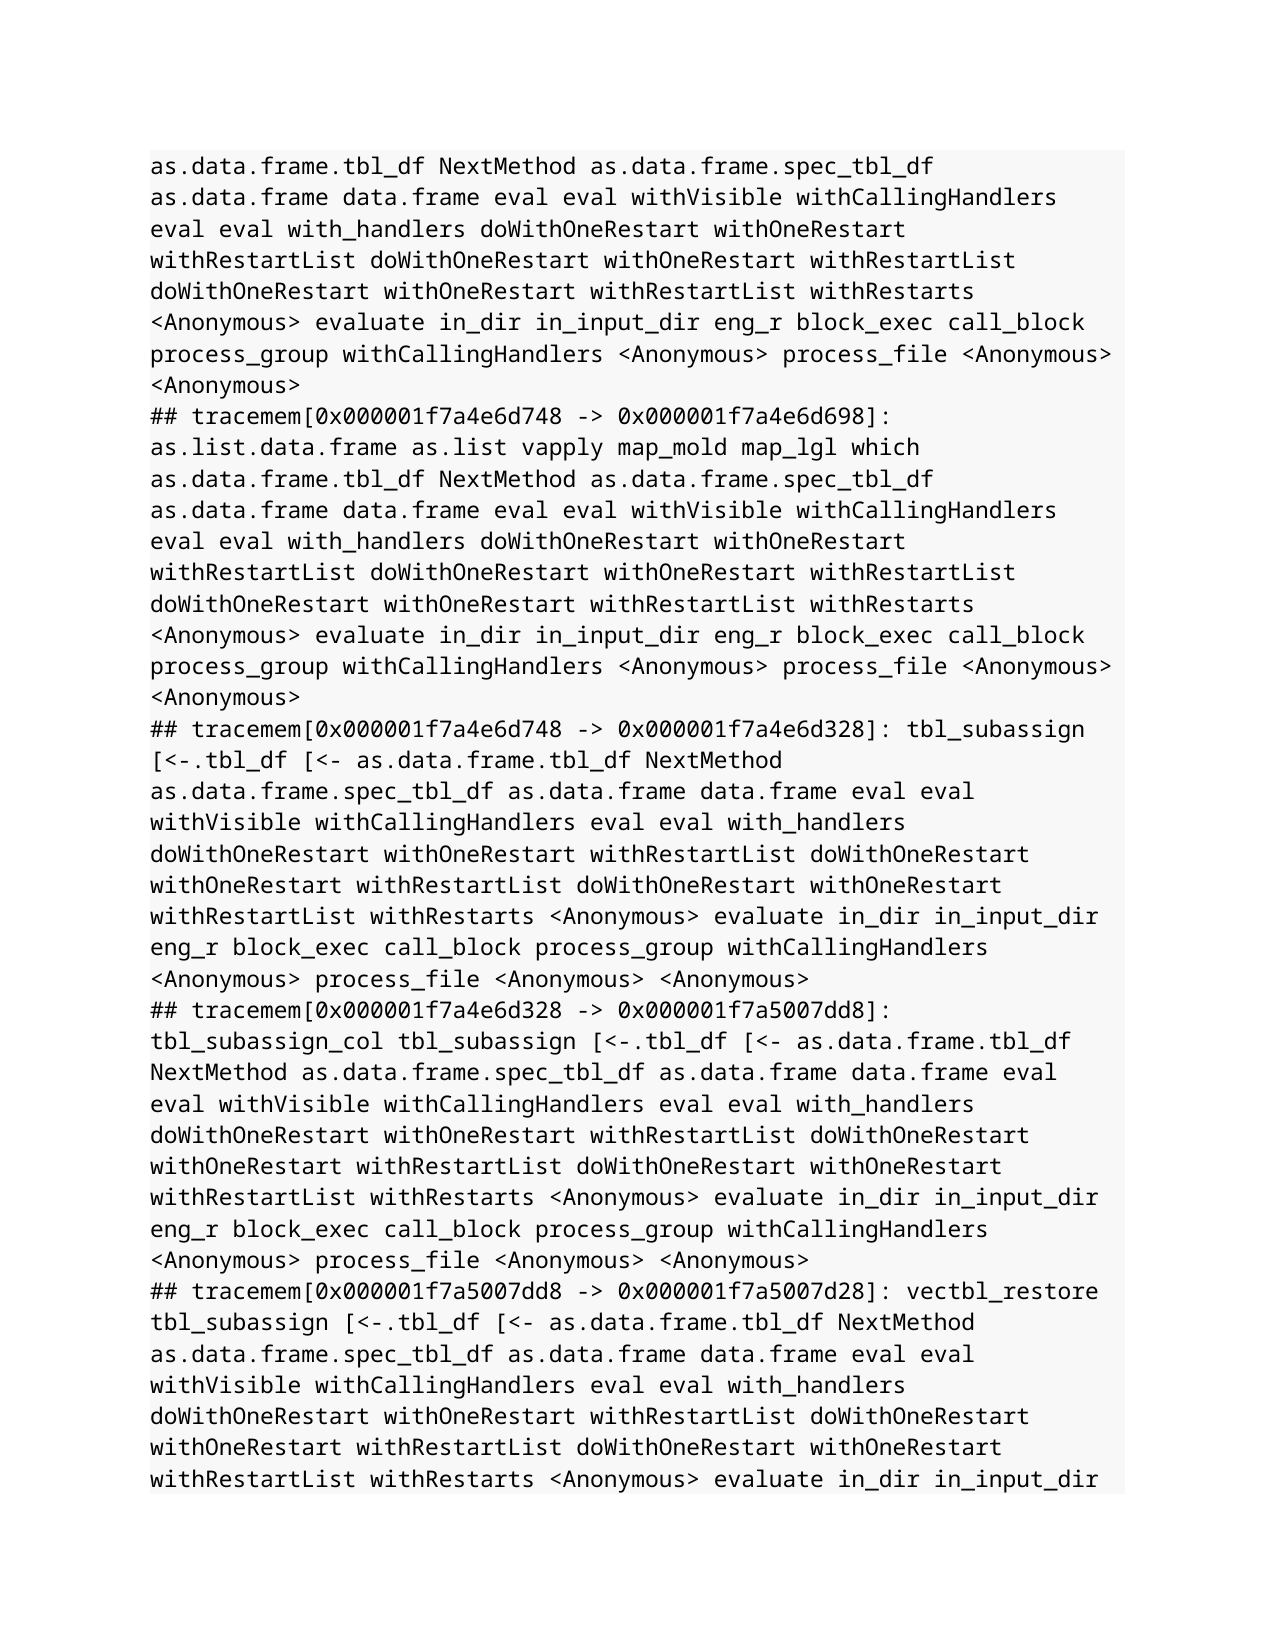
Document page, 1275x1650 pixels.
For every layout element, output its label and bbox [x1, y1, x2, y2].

text [150, 150, 1125, 1494]
